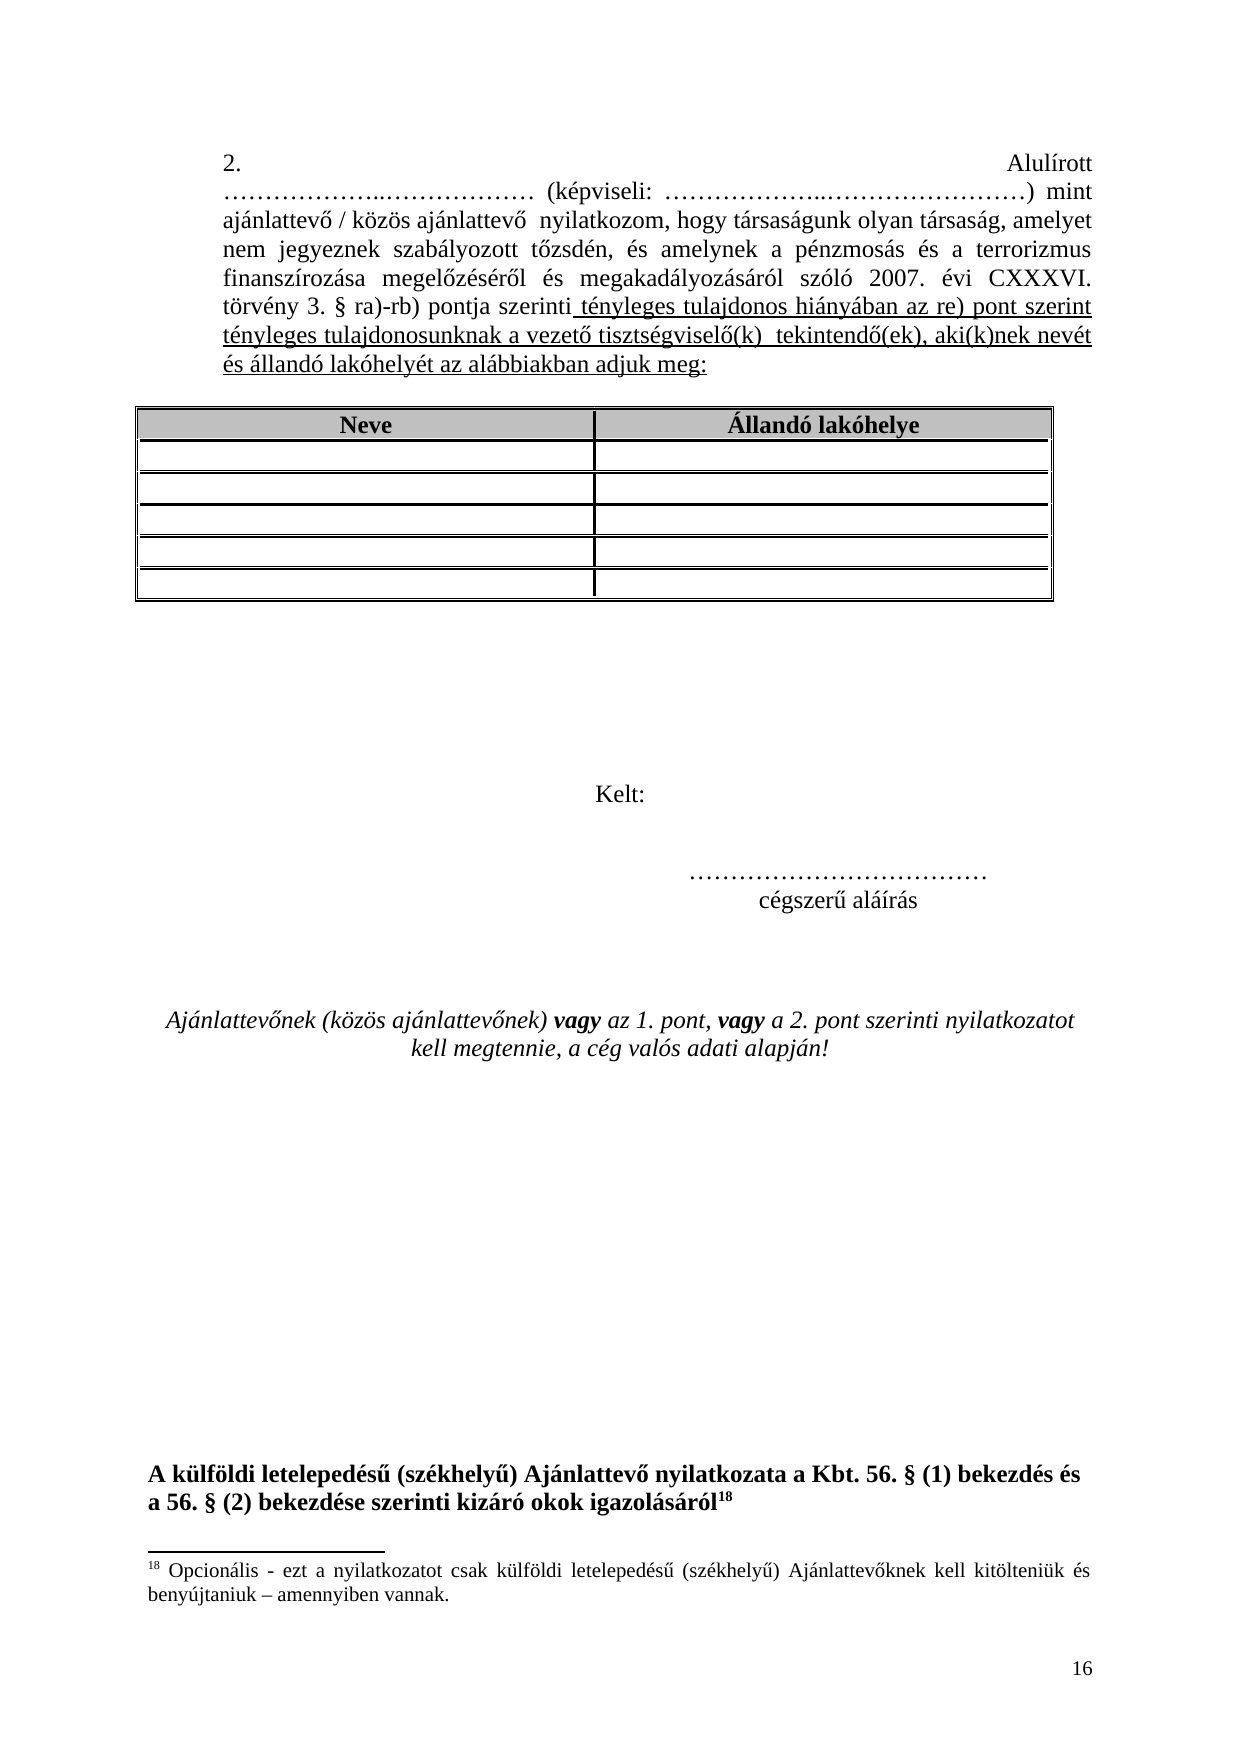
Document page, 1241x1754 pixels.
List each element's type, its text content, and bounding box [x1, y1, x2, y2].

table_cell [596, 503, 1052, 534]
table_cell [595, 566, 1052, 598]
text A külföldi letelepedésű (székhelyű) Ajánlattevő nyilatkozata a Kbt. 56. § (1) bekezdés és a 56. § (2) bekezdése szerinti kizáró okok igazolásáról [148, 1459, 1092, 1516]
text 2. Alulírott ………………..……………… (képviseli: ………………..……………………) mint ajánlattevő / közös ajánlattevő nyilatkozom, hogy társaságunk olyan társaság, amelyet nem jegyeznek szabályozott tőzsdén, és amelynek a pénzmosás és a terrorizmus finanszírozása megelőzéséről és megakadályozásáról szóló 2007. évi CXXXVI. törvény 3. § ra)-rb) pontja szerinti tényleges tulajdonos hiányában az re) pont szerint tényleges tulajdonosunknak a vezető tisztségviselő(k) tekintendő(ek), aki(k)nek nevét és állandó lakóhelyét az alábbiakban adjuk meg: [223, 148, 1092, 345]
table_cell [137, 534, 594, 566]
table_cell [595, 534, 1052, 566]
table_cell [596, 439, 1052, 470]
text Ajánlattevőnek (közös ajánlattevőnek) vagy az 1. pont, vagy a 2. pont szerinti nyilatkozatot kell megtennie, a cég valós adati alapján! [148, 1005, 1092, 1062]
table_cell [137, 566, 594, 598]
table_cell [137, 439, 593, 470]
table_header ……………………………… [598, 856, 1078, 885]
table_header Állandó lakóhelye [595, 410, 1051, 438]
table_cell cégszerű aláírás [598, 885, 1078, 913]
table_cell [137, 470, 594, 502]
table_cell [137, 503, 593, 534]
table_cell [595, 470, 1052, 502]
table_header Neve [138, 410, 594, 438]
text Kelt: [148, 779, 1092, 808]
